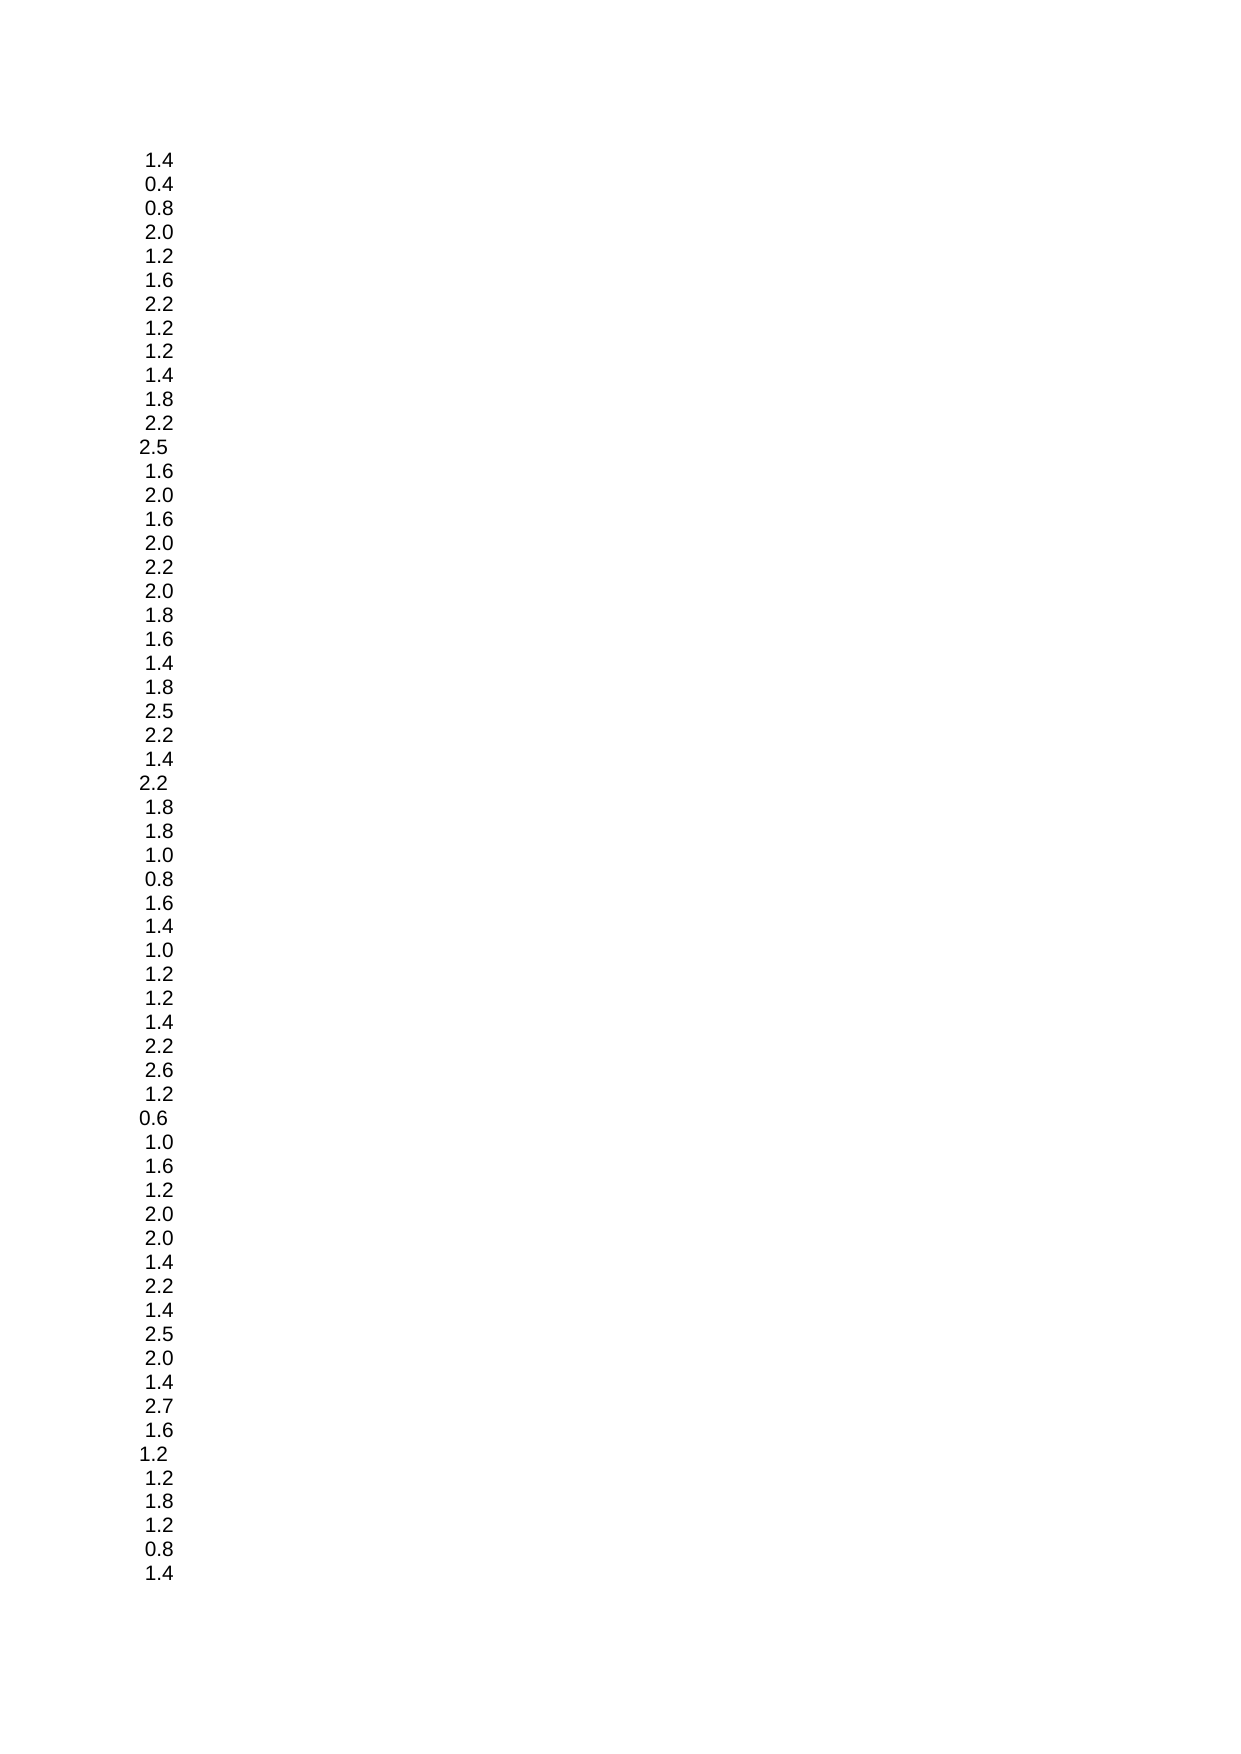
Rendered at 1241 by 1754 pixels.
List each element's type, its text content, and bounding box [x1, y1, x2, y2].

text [139, 148, 1101, 435]
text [139, 1441, 1101, 1585]
text 0.6 1.0 1.6 1.2 2.0 2.0 1.4 2.2 1.4 2.5 2.0 1.4 2.7 1.6 [139, 1106, 1101, 1441]
text 2.5 1.6 2.0 1.6 2.0 2.2 2.0 1.8 1.6 1.4 1.8 2.5 2.2 1.4 [139, 435, 1101, 771]
text 2.2 1.8 1.8 1.0 0.8 1.6 1.4 1.0 1.2 1.2 1.4 2.2 2.6 1.2 [139, 771, 1101, 1106]
